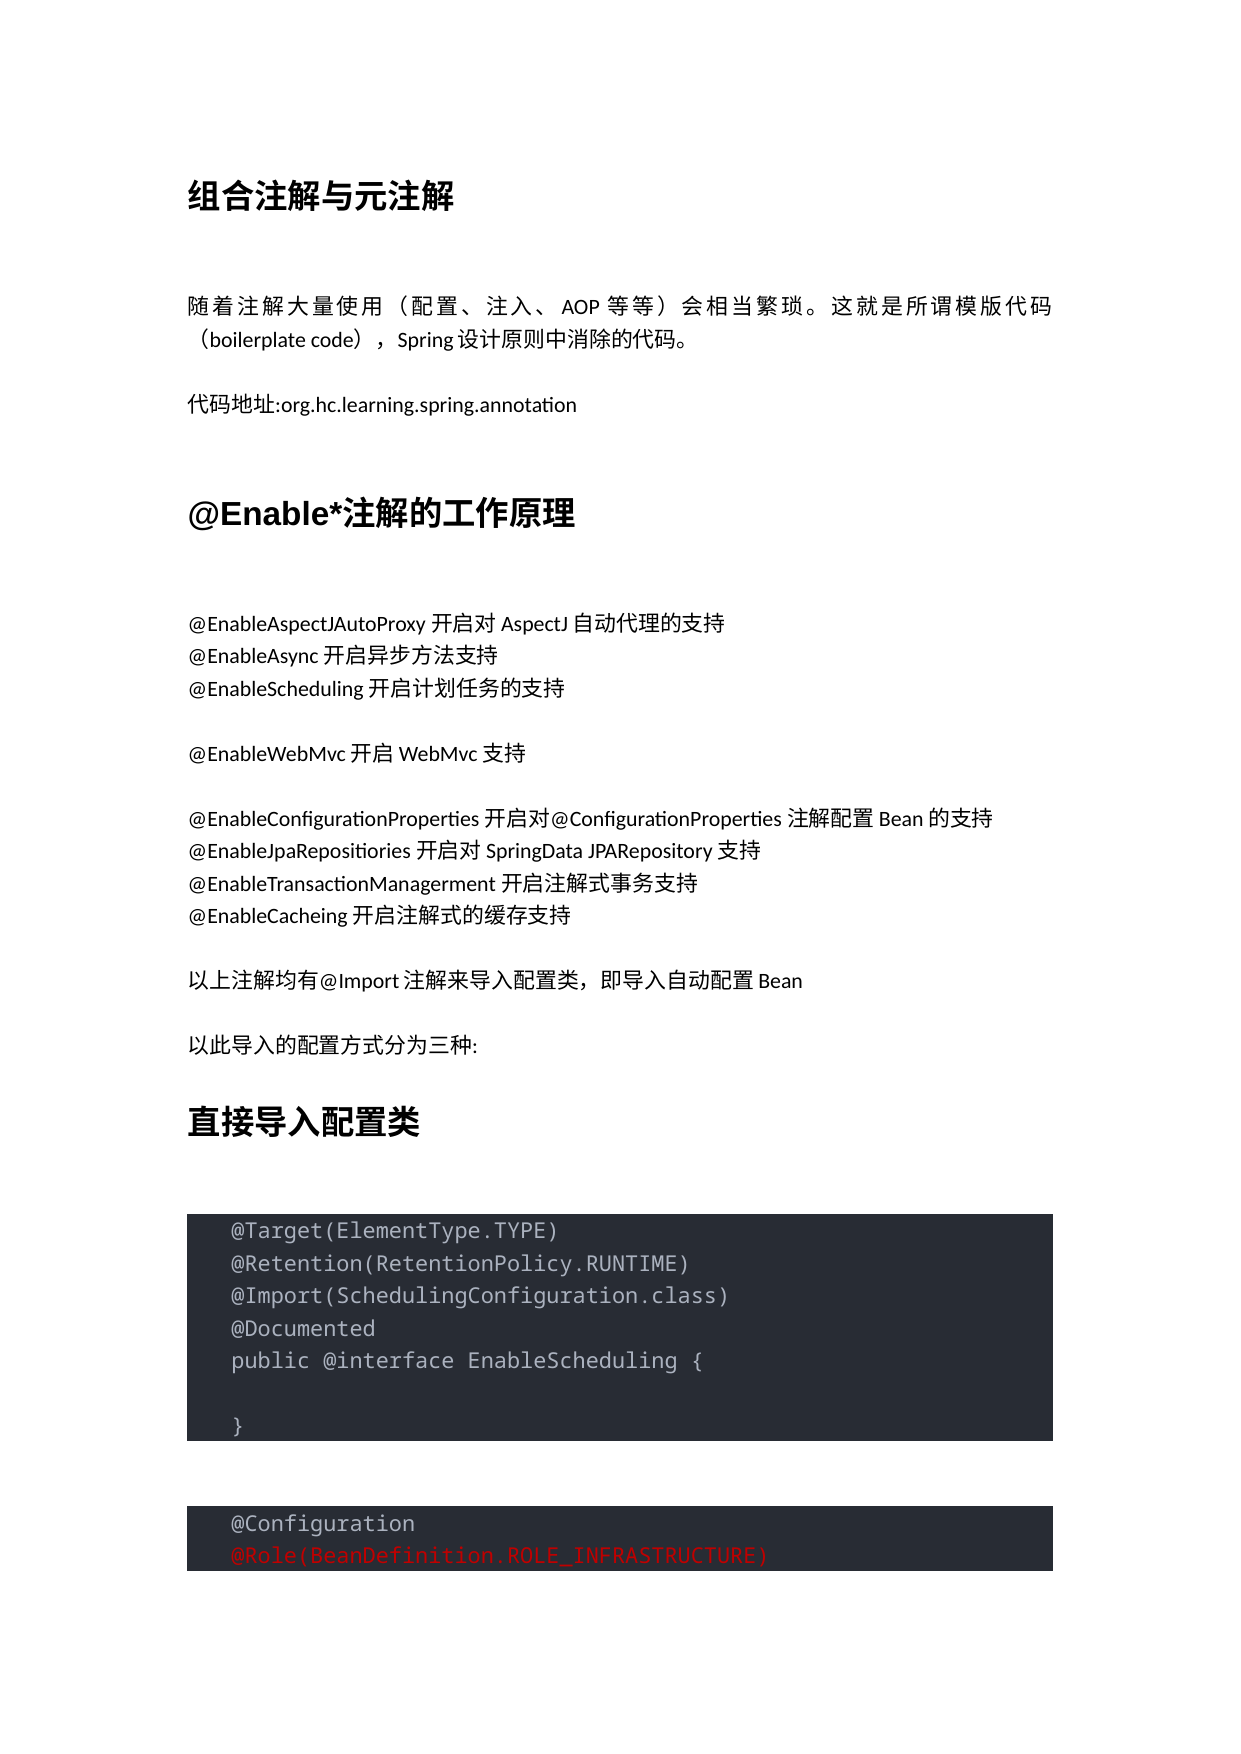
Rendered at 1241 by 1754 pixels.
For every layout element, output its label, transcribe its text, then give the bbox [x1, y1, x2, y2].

text @Target(ElementType.TYPE) [187, 1214, 1053, 1246]
text @Documented [187, 1311, 1053, 1344]
text @Configuration [187, 1506, 1053, 1539]
text 随着注解大量使用（配置、注入、AOP等等）会相当繁琐。这就是所谓模版代码（boilerplate code），Spring设计原则中消除的代码。 [187, 289, 1053, 354]
text @EnableCacheing 开启注解式的缓存支持 [187, 898, 1053, 930]
text @EnableJpaRepositiories 开启对SpringData JPARepository支持 [187, 833, 1053, 865]
text 以此导入的配置方式分为三种: [187, 1028, 1053, 1060]
text @EnableConfigurationProperties 开启对@ConfigurationProperties 注解配置Bean的支持 [187, 800, 1053, 833]
text 以上注解均有@Import注解来导入配置类，即导入自动配置Bean [187, 963, 1053, 995]
text @EnableAsync 开启异步方法支持 [187, 638, 1053, 670]
text @EnableWebMvc 开启WebMvc 支持 [187, 735, 1053, 768]
subtitle 直接导入配置类 [187, 1087, 1053, 1152]
text public @interface EnableScheduling { [187, 1344, 1053, 1376]
text 代码地址:org.hc.learning.spring.annotation [187, 386, 1053, 419]
text } [187, 1409, 1053, 1441]
text @Import(SchedulingConfiguration.class) [187, 1279, 1053, 1311]
text @EnableTransactionManagerment 开启注解式事务支持 [187, 865, 1053, 898]
text @EnableScheduling 开启计划任务的支持 [187, 670, 1053, 703]
subtitle @Enable*注解的工作原理 [187, 478, 1053, 543]
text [187, 1539, 1053, 1571]
subtitle 组合注解与元注解 [187, 162, 1053, 227]
text @EnableAspectJAutoProxy 开启对AspectJ自动代理的支持 [187, 605, 1053, 638]
text @Retention(RetentionPolicy.RUNTIME) [187, 1246, 1053, 1279]
